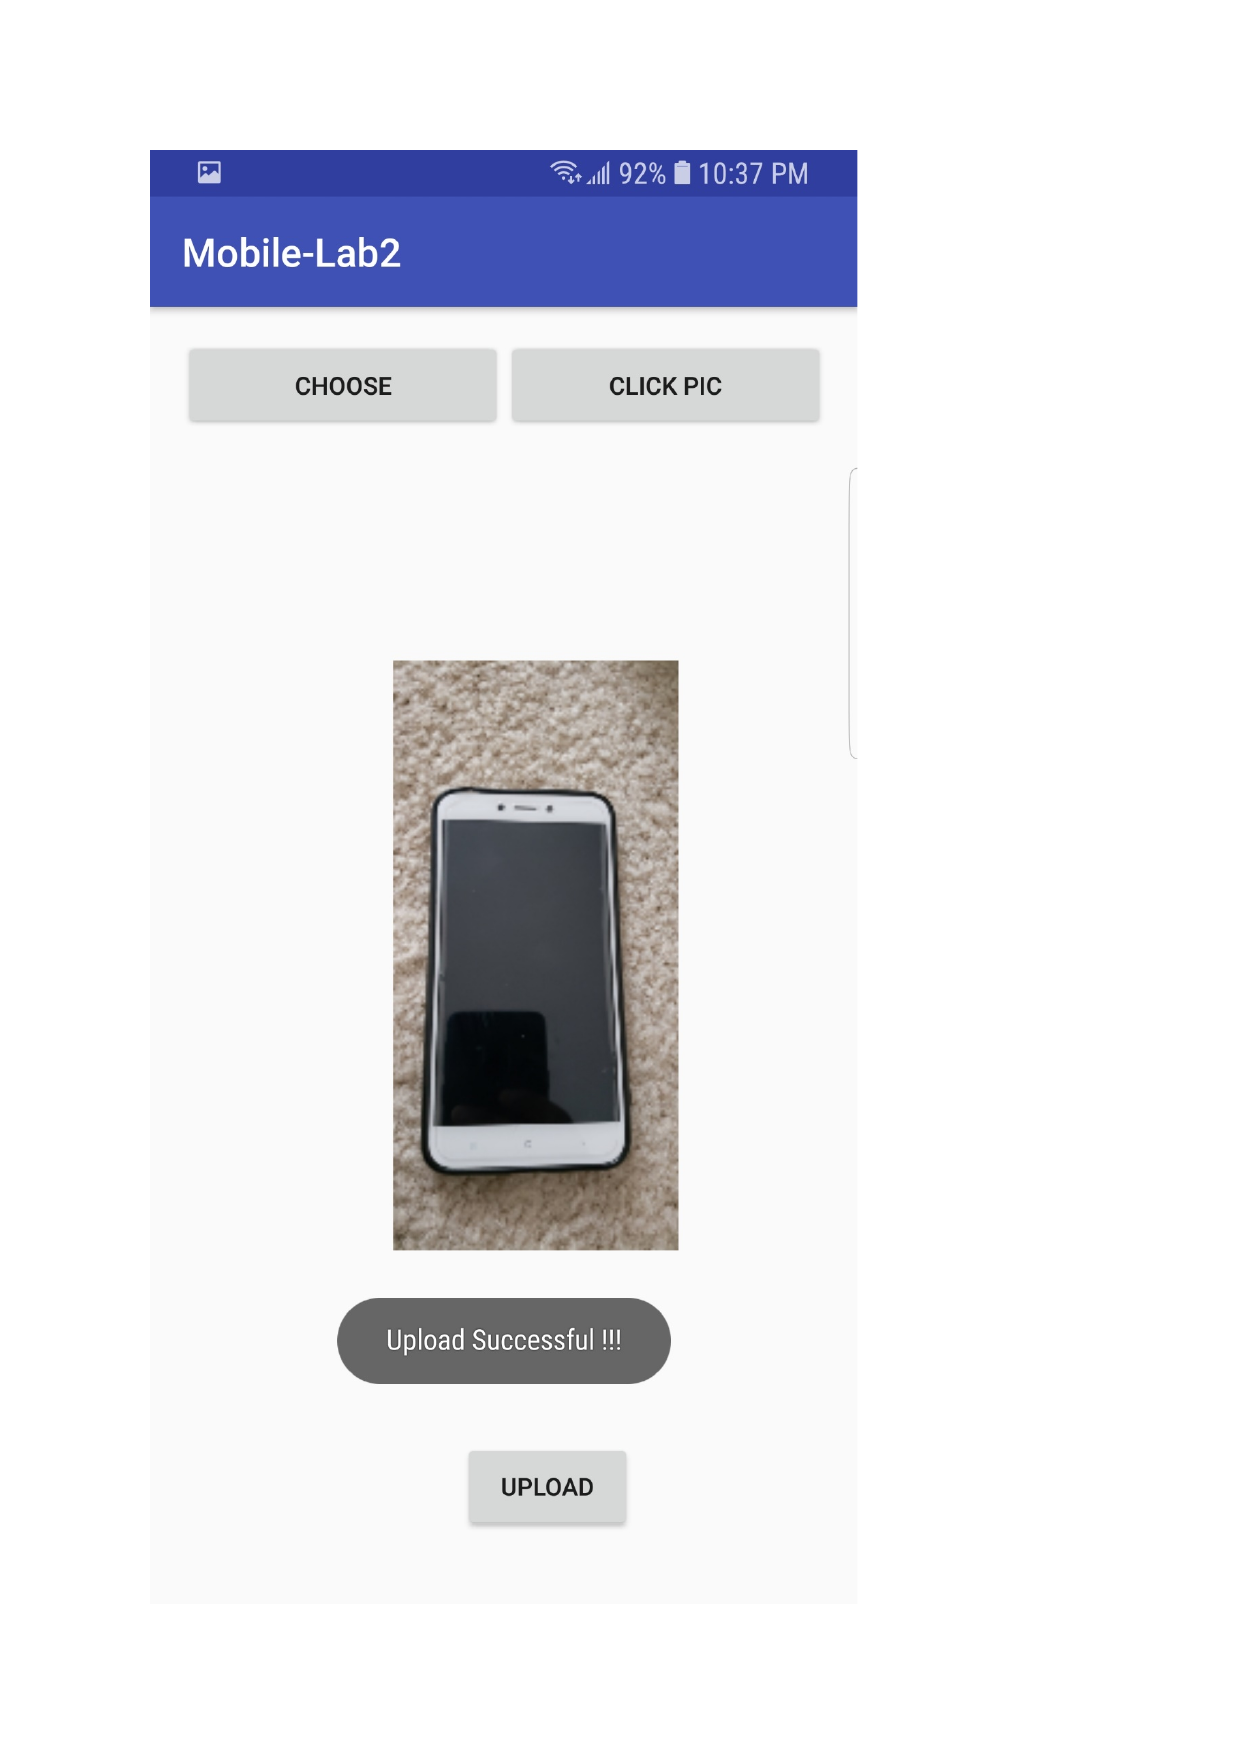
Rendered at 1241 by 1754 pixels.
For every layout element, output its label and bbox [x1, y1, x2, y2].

picture [150, 150, 858, 1604]
